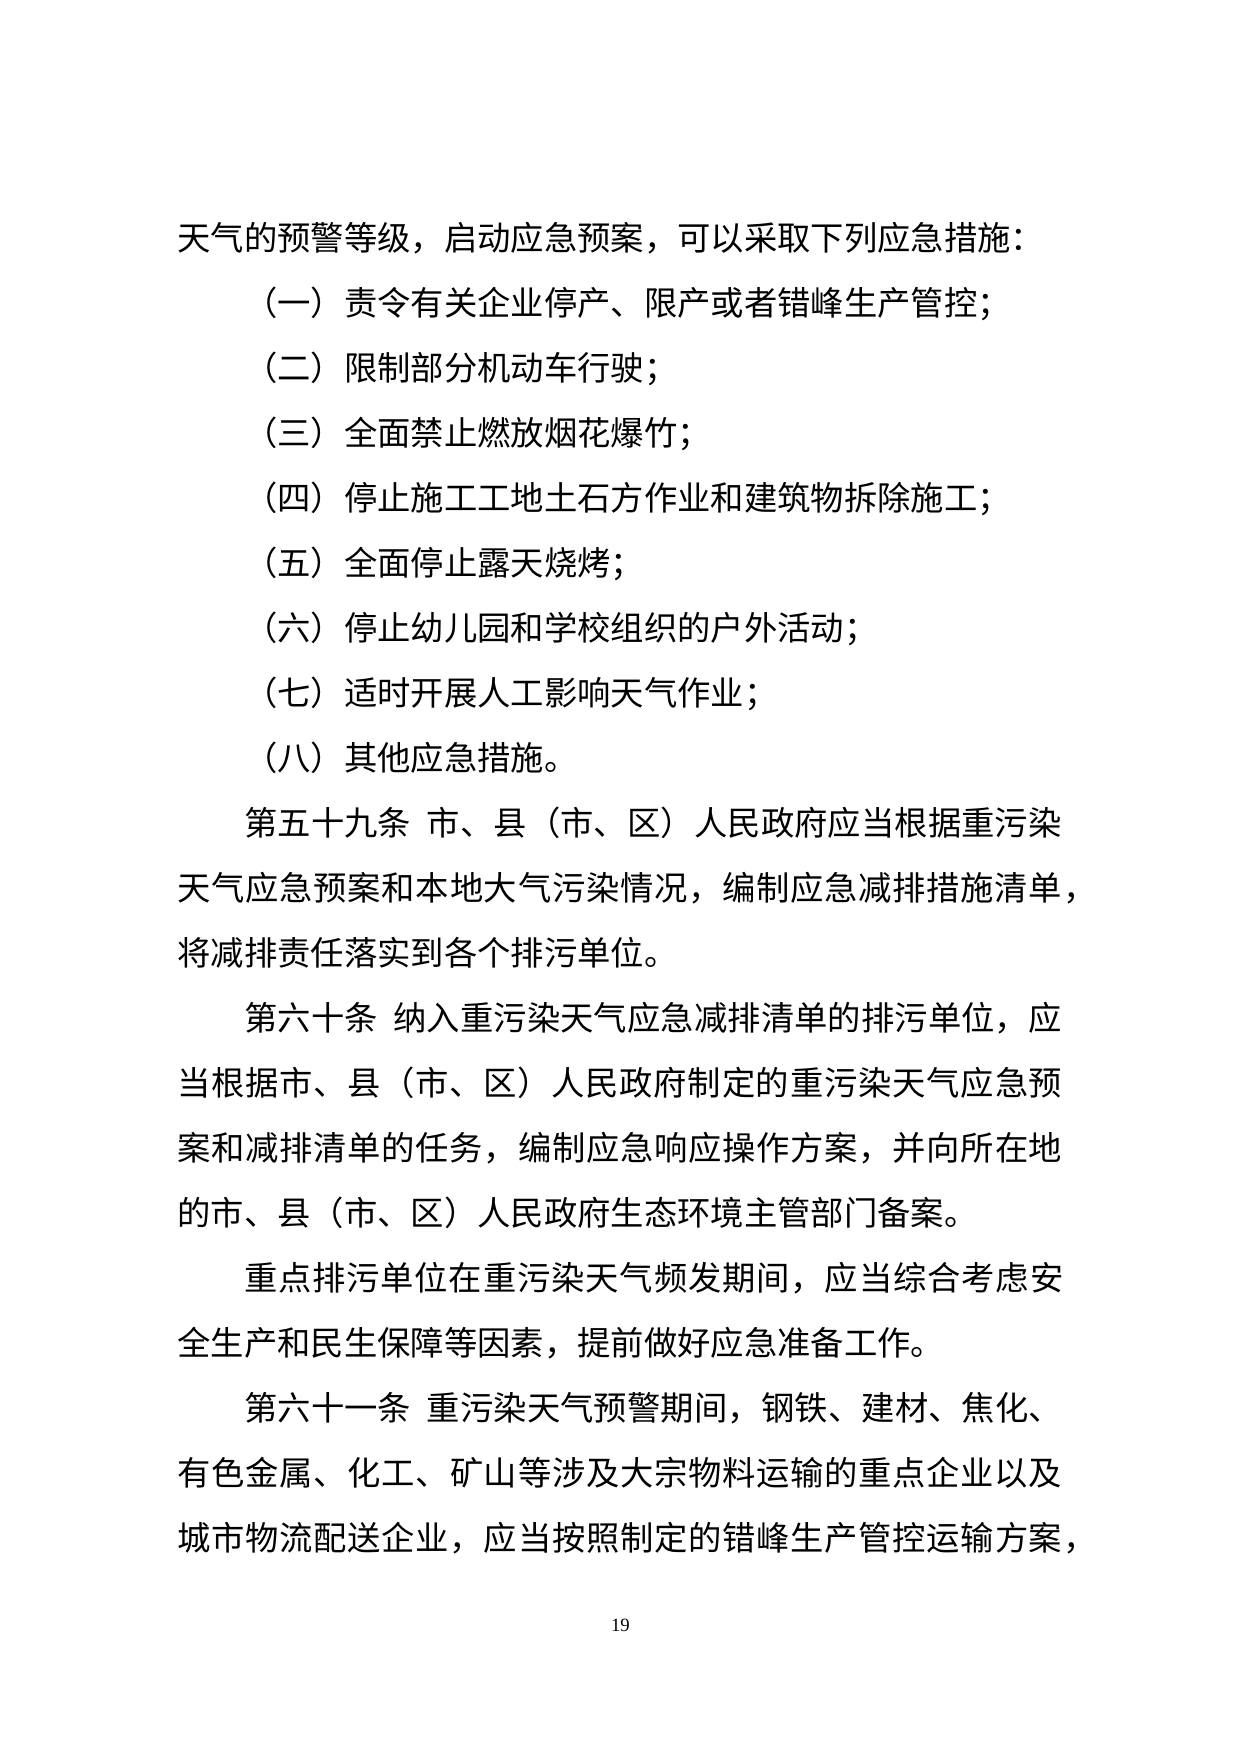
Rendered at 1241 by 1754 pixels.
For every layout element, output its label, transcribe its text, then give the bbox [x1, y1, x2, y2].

text （三）全面禁止燃放烟花爆竹； [177, 398, 1063, 463]
text 第五十九条 市、县（市、区）人民政府应当根据重污染天气应急预案和本地大气污染情况，编制应急减排措施清单，将减排责任落实到各个排污单位。 [177, 788, 1063, 983]
text 重点排污单位在重污染天气频发期间，应当综合考虑安全生产和民生保障等因素，提前做好应急准备工作。 [177, 1243, 1063, 1373]
text （七）适时开展人工影响天气作业； [177, 658, 1063, 723]
text （四）停止施工工地土石方作业和建筑物拆除施工； [177, 463, 1063, 528]
text （一）责令有关企业停产、限产或者错峰生产管控； [177, 268, 1063, 333]
text （八）其他应急措施。 [177, 723, 1063, 788]
text 第六十条 纳入重污染天气应急减排清单的排污单位，应当根据市、县（市、区）人民政府制定的重污染天气应急预案和减排清单的任务，编制应急响应操作方案，并向所在地的市、县（市、区）人民政府生态环境主管部门备案。 [177, 983, 1063, 1243]
text （二）限制部分机动车行驶； [177, 333, 1063, 398]
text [177, 1373, 1063, 1568]
text （五）全面停止露天烧烤； [177, 528, 1063, 593]
text （六）停止幼儿园和学校组织的户外活动； [177, 593, 1063, 658]
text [177, 203, 1063, 268]
